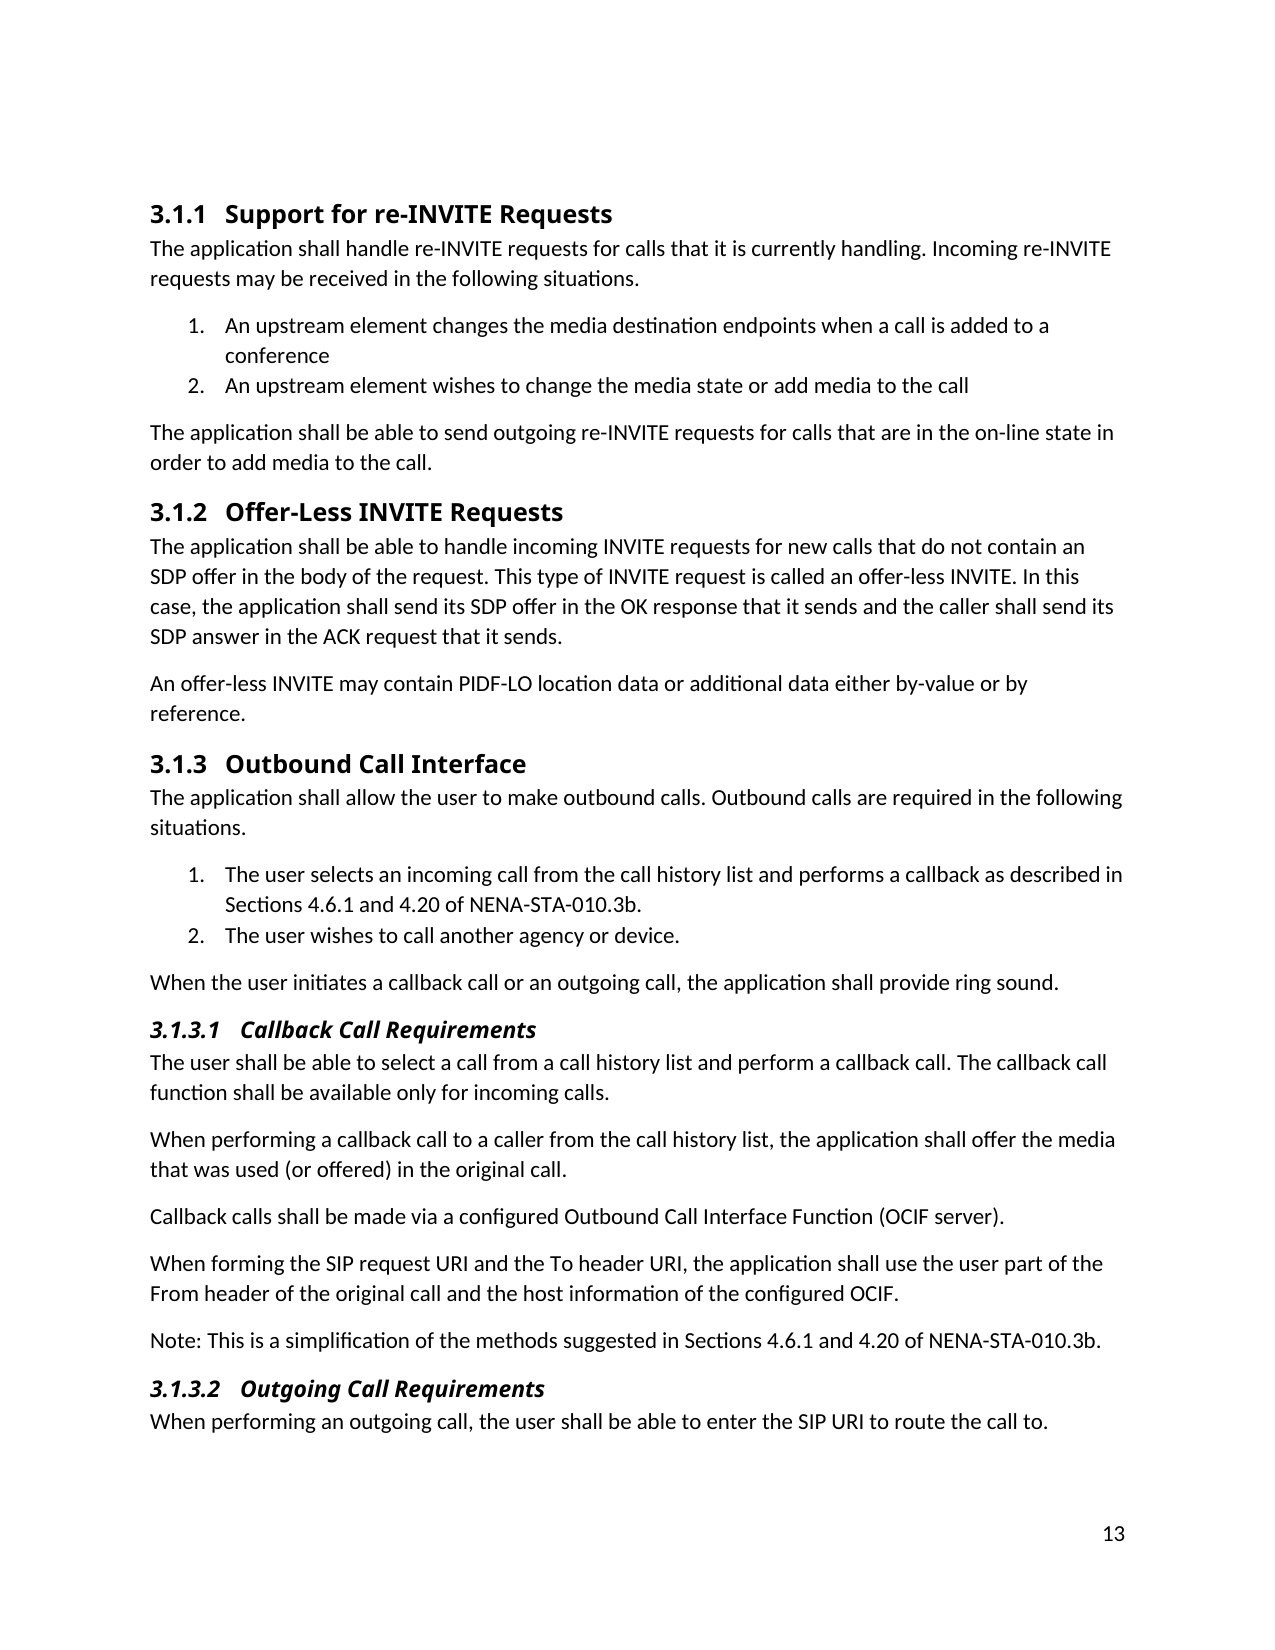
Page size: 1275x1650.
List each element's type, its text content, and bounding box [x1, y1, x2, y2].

text The user shall be able to select a call from a call history list and perform a callback call. The callback call function shall be available only for incoming calls. [150, 1048, 1125, 1106]
text The application shall allow the user to make outbound calls. Outbound calls are required in the following situations. [150, 783, 1125, 841]
text When performing a callback call to a caller from the call history list, the application shall offer the media that was used (or offered) in the original call. [150, 1125, 1125, 1183]
subtitle Offer-Less INVITE Requests [150, 495, 1125, 529]
text When forming the SIP request URI and the To header URI, the application shall use the user part of the From header of the original call and the host information of the configured OCIF. [150, 1249, 1125, 1307]
text The application shall be able to send outgoing re-INVITE requests for calls that are in the on-line state in order to add media to the call. [150, 418, 1125, 476]
subtitle Callback Call Requirements [150, 1014, 1125, 1046]
subtitle Outbound Call Interface [150, 746, 1125, 781]
text When the user initiates a callback call or an outgoing call, the application shall provide ring sound. [150, 968, 1125, 996]
text The application shall be able to handle incoming INVITE requests for new calls that do not contain an SDP offer in the body of the request. This type of INVITE request is called an offer-less INVITE. In this case, the application shall send its SDP offer in the OK response that it sends and the caller shall send its SDP answer in the ACK request that it sends. [150, 532, 1125, 651]
list An upstream element wishes to change the media state or add media to the call [187, 371, 1125, 399]
list The user wishes to call another agency or device. [187, 921, 1125, 949]
subtitle Support for re-INVITE Requests [150, 197, 1125, 231]
subtitle Outgoing Call Requirements [150, 1373, 1125, 1404]
text Callback calls shall be made via a configured Outbound Call Interface Function (OCIF server). [150, 1202, 1125, 1230]
list The user selects an incoming call from the call history list and performs a callback as described in Sections 4.6.1 and 4.20 of NENA-STA-010.3b. [187, 860, 1125, 918]
text When performing an outgoing call, the user shall be able to enter the SIP URI to route the call to. [150, 1407, 1125, 1435]
list An upstream element changes the media destination endpoints when a call is added to a conference [187, 311, 1125, 369]
text An offer-less INVITE may contain PIDF-LO location data or additional data either by-value or by reference. [150, 669, 1125, 728]
text Note: This is a simplification of the methods suggested in Sections 4.6.1 and 4.20 of NENA-STA-010.3b. [150, 1326, 1125, 1354]
text The application shall handle re-INVITE requests for calls that it is currently handling. Incoming re-INVITE requests may be received in the following situations. [150, 234, 1125, 292]
